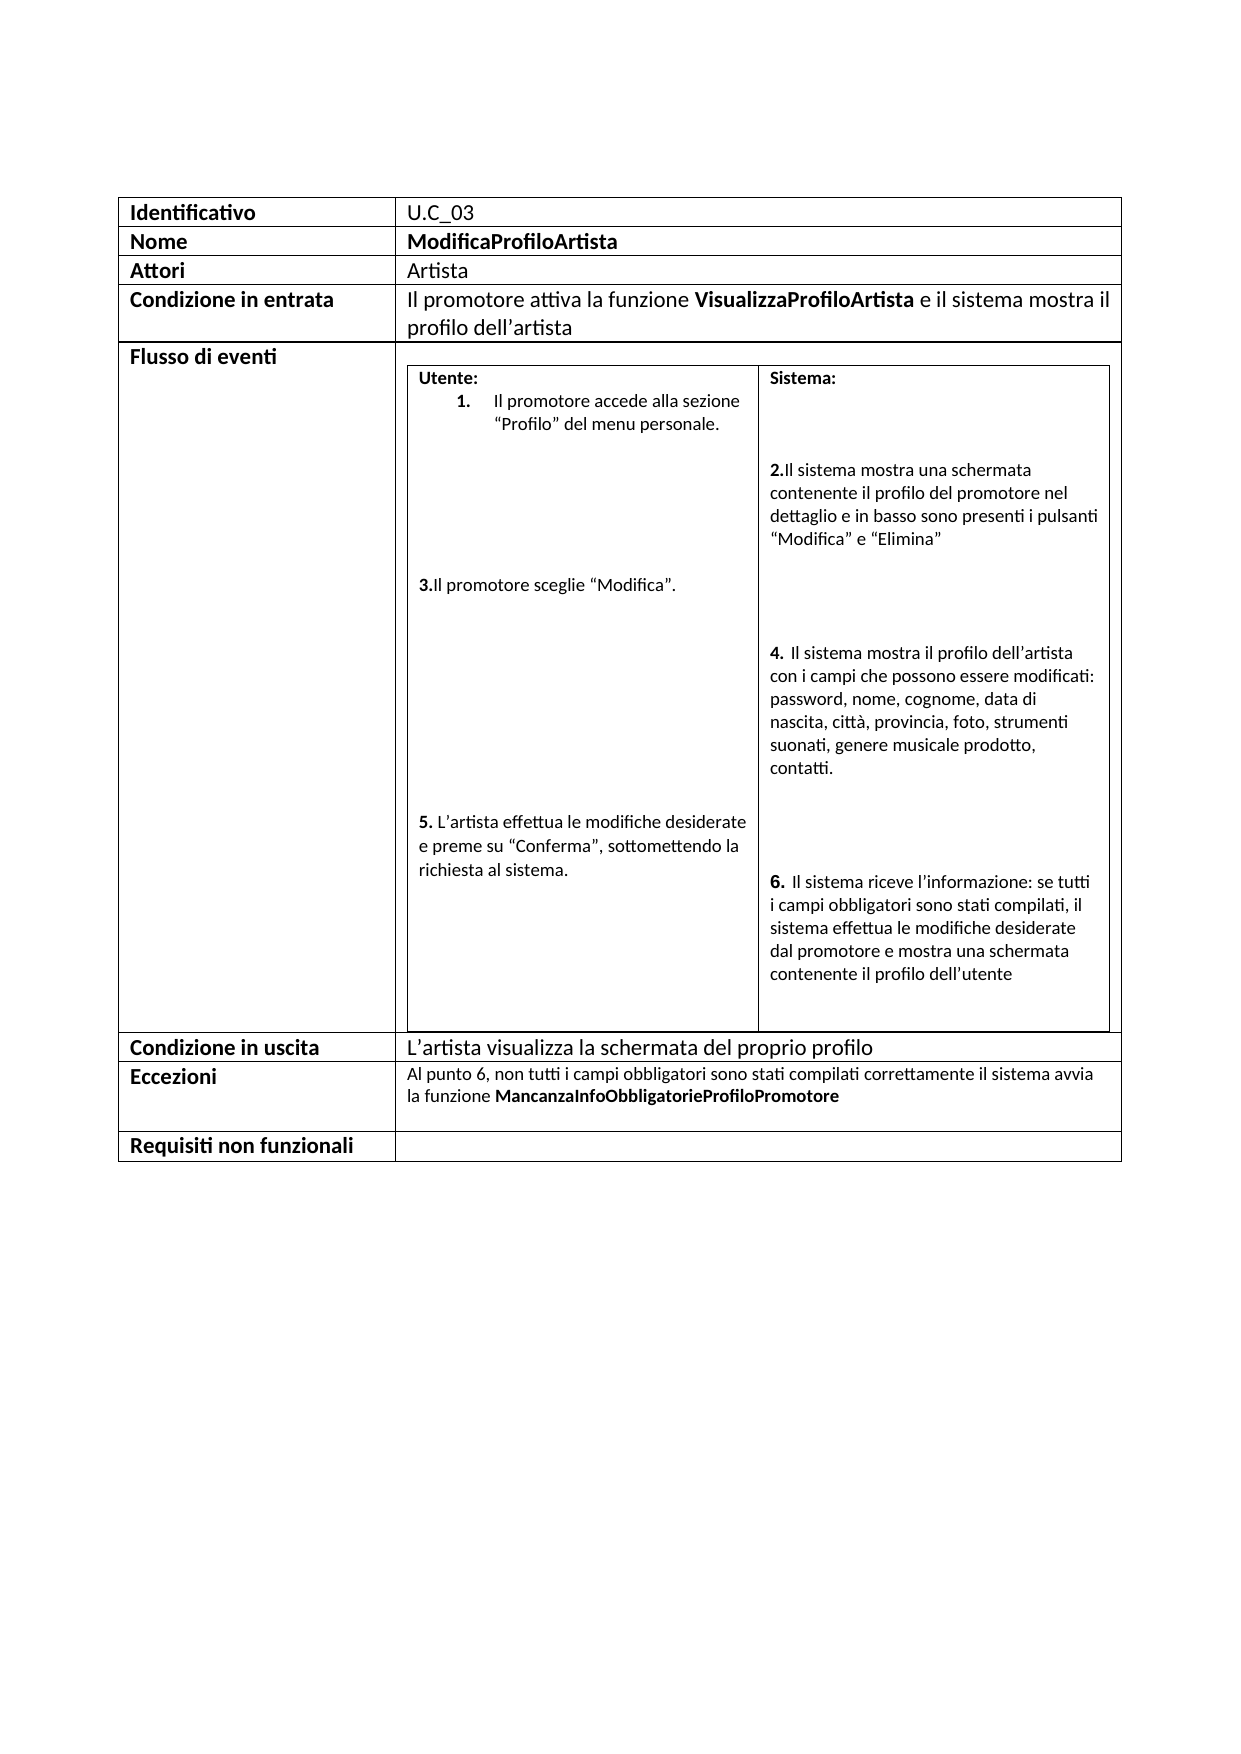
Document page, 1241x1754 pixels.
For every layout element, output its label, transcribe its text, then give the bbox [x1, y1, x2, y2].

table_cell Condizione in entrata [119, 285, 395, 341]
table_cell Requisiti non funzionali [119, 1132, 395, 1161]
table_cell [396, 343, 1121, 1032]
table_cell Attori [119, 256, 395, 284]
table_cell Nome [119, 227, 395, 255]
table_header U.C_03 [396, 198, 1121, 226]
table_header Identificativo [119, 198, 395, 226]
table_cell [396, 1132, 1121, 1161]
table_cell Il promotore attiva la funzione VisualizzaProfiloArtista e il sistema mostra il profilo dell’artista [396, 285, 1121, 341]
table_cell L’artista visualizza la schermata del proprio profilo [396, 1033, 1121, 1061]
table_cell Flusso di eventi [119, 343, 395, 1032]
table_cell Condizione in uscita [119, 1033, 395, 1061]
table_cell Al punto 6, non tutti i campi obbligatori sono stati compilati correttamente il sistema avvia la funzione MancanzaInfoObbligatorieProfiloPromotore [396, 1062, 1121, 1131]
table_cell ModificaProfiloArtista [396, 227, 1121, 255]
table_cell Eccezioni [119, 1062, 395, 1131]
table_cell Artista [396, 256, 1121, 284]
